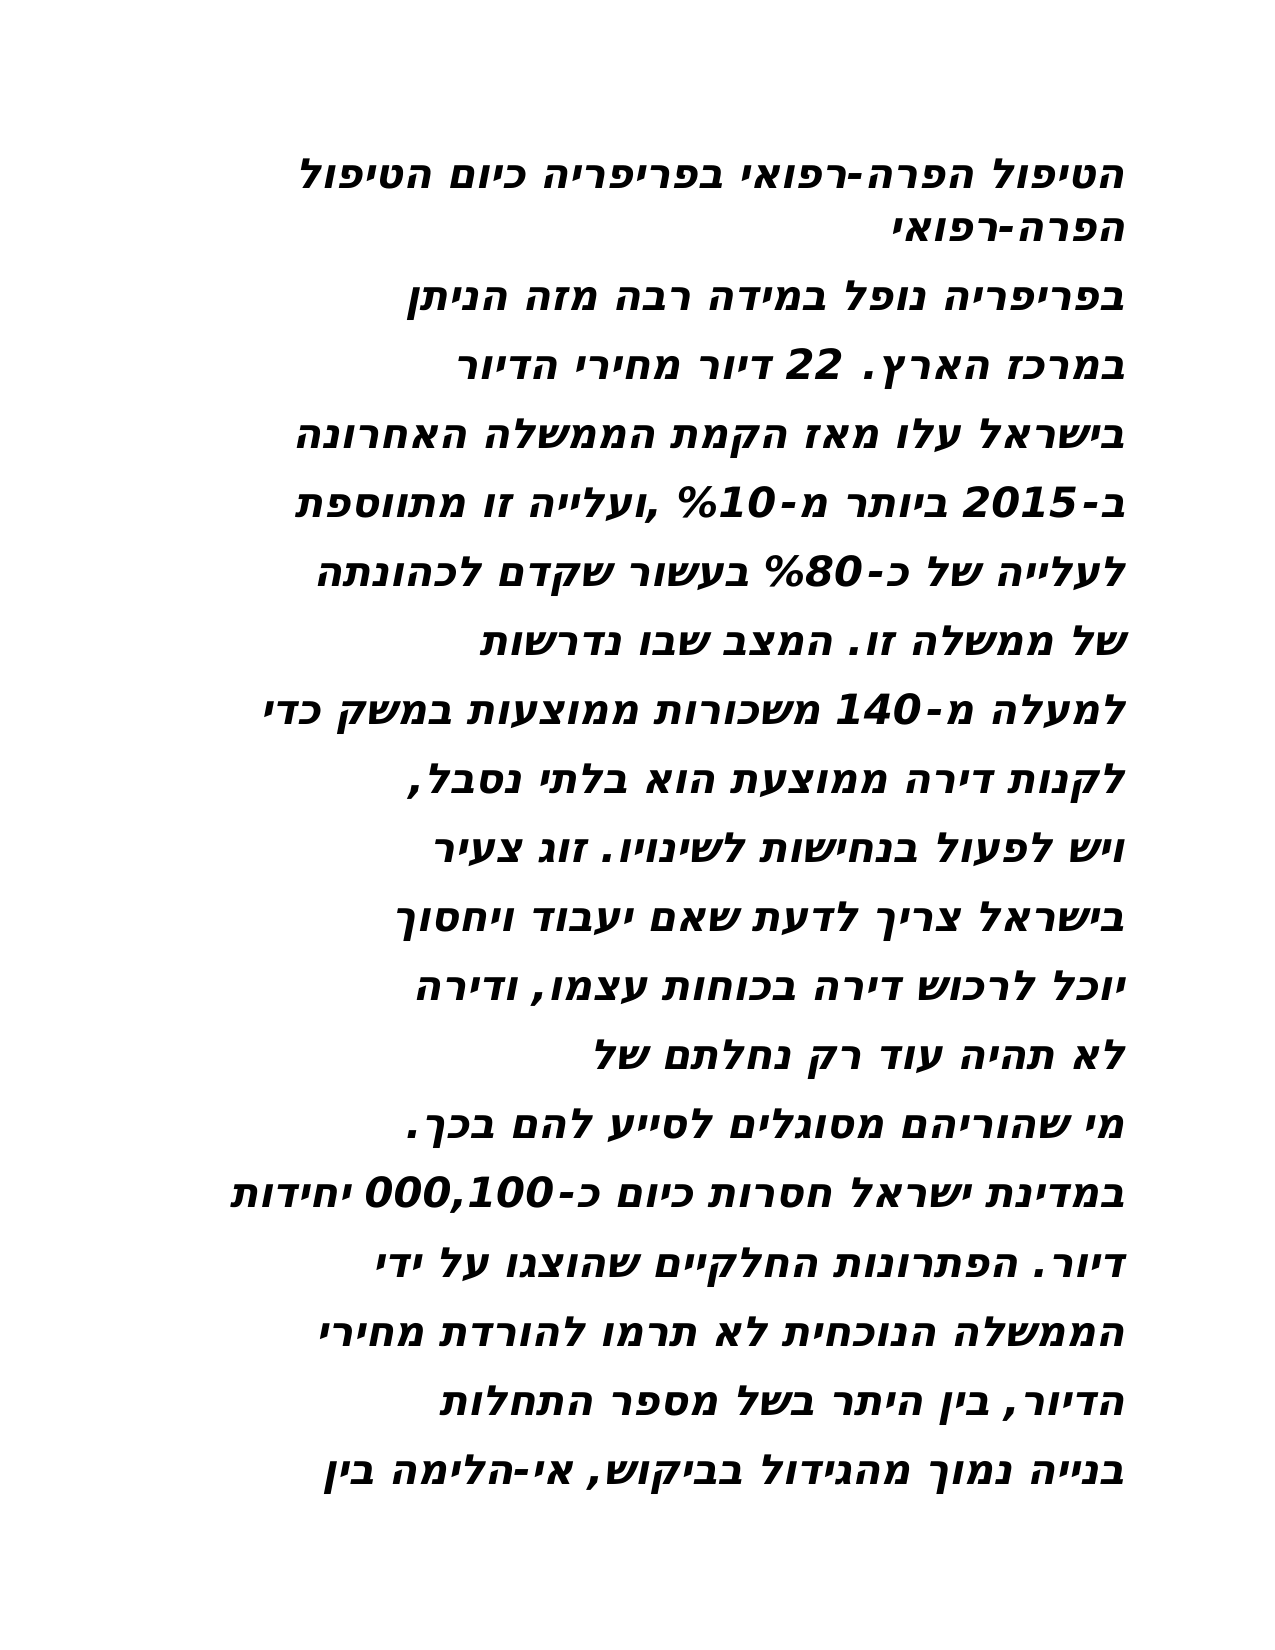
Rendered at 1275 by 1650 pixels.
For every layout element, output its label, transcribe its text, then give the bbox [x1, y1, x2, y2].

text הטיפול הפרה-רפואי בפריפריה כיום הטיפול הפרה-רפואי [150, 150, 1125, 251]
text הממשלה הנוכחית לא תרמו להורדת מחירי [150, 1307, 1125, 1356]
text דיור. הפתרונות החלקיים שהוצגו על ידי [150, 1238, 1125, 1287]
text בישראל צריך לדעת שאם יעבוד ויחסוך [150, 893, 1125, 942]
text במרכז הארץ. 22 דיור מחירי הדיור [150, 341, 1125, 389]
text לקנות דירה ממוצעת הוא בלתי נסבל, [150, 755, 1125, 803]
text במדינת ישראל חסרות כיום כ-000,100 יחידות [150, 1169, 1125, 1218]
text הדיור, בין היתר בשל מספר התחלות [150, 1376, 1125, 1425]
text לא תהיה עוד רק נחלתם של [150, 1031, 1125, 1080]
text ב-2015 ביותר מ-%10 ,ועלייה זו מתווספת [150, 479, 1125, 527]
text בפריפריה נופל במידה רבה מזה הניתן [150, 271, 1125, 320]
text מי שהוריהם מסוגלים לסייע להם בכך. [150, 1100, 1125, 1149]
text בישראל עלו מאז הקמת הממשלה האחרונה [150, 409, 1125, 458]
text למעלה מ-140 משכורות ממוצעות במשק כדי [150, 686, 1125, 734]
text יוכל לרכוש דירה בכוחות עצמו, ודירה [150, 962, 1125, 1011]
text בנייה נמוך מהגידול בביקוש, אי-הלימה בין [150, 1446, 1125, 1494]
text של ממשלה זו. המצב שבו נדרשות [150, 617, 1125, 665]
text ויש לפעול בנחישות לשינויו. זוג צעיר [150, 824, 1125, 872]
text לעלייה של כ-%80 בעשור שקדם לכהונתה [150, 548, 1125, 596]
